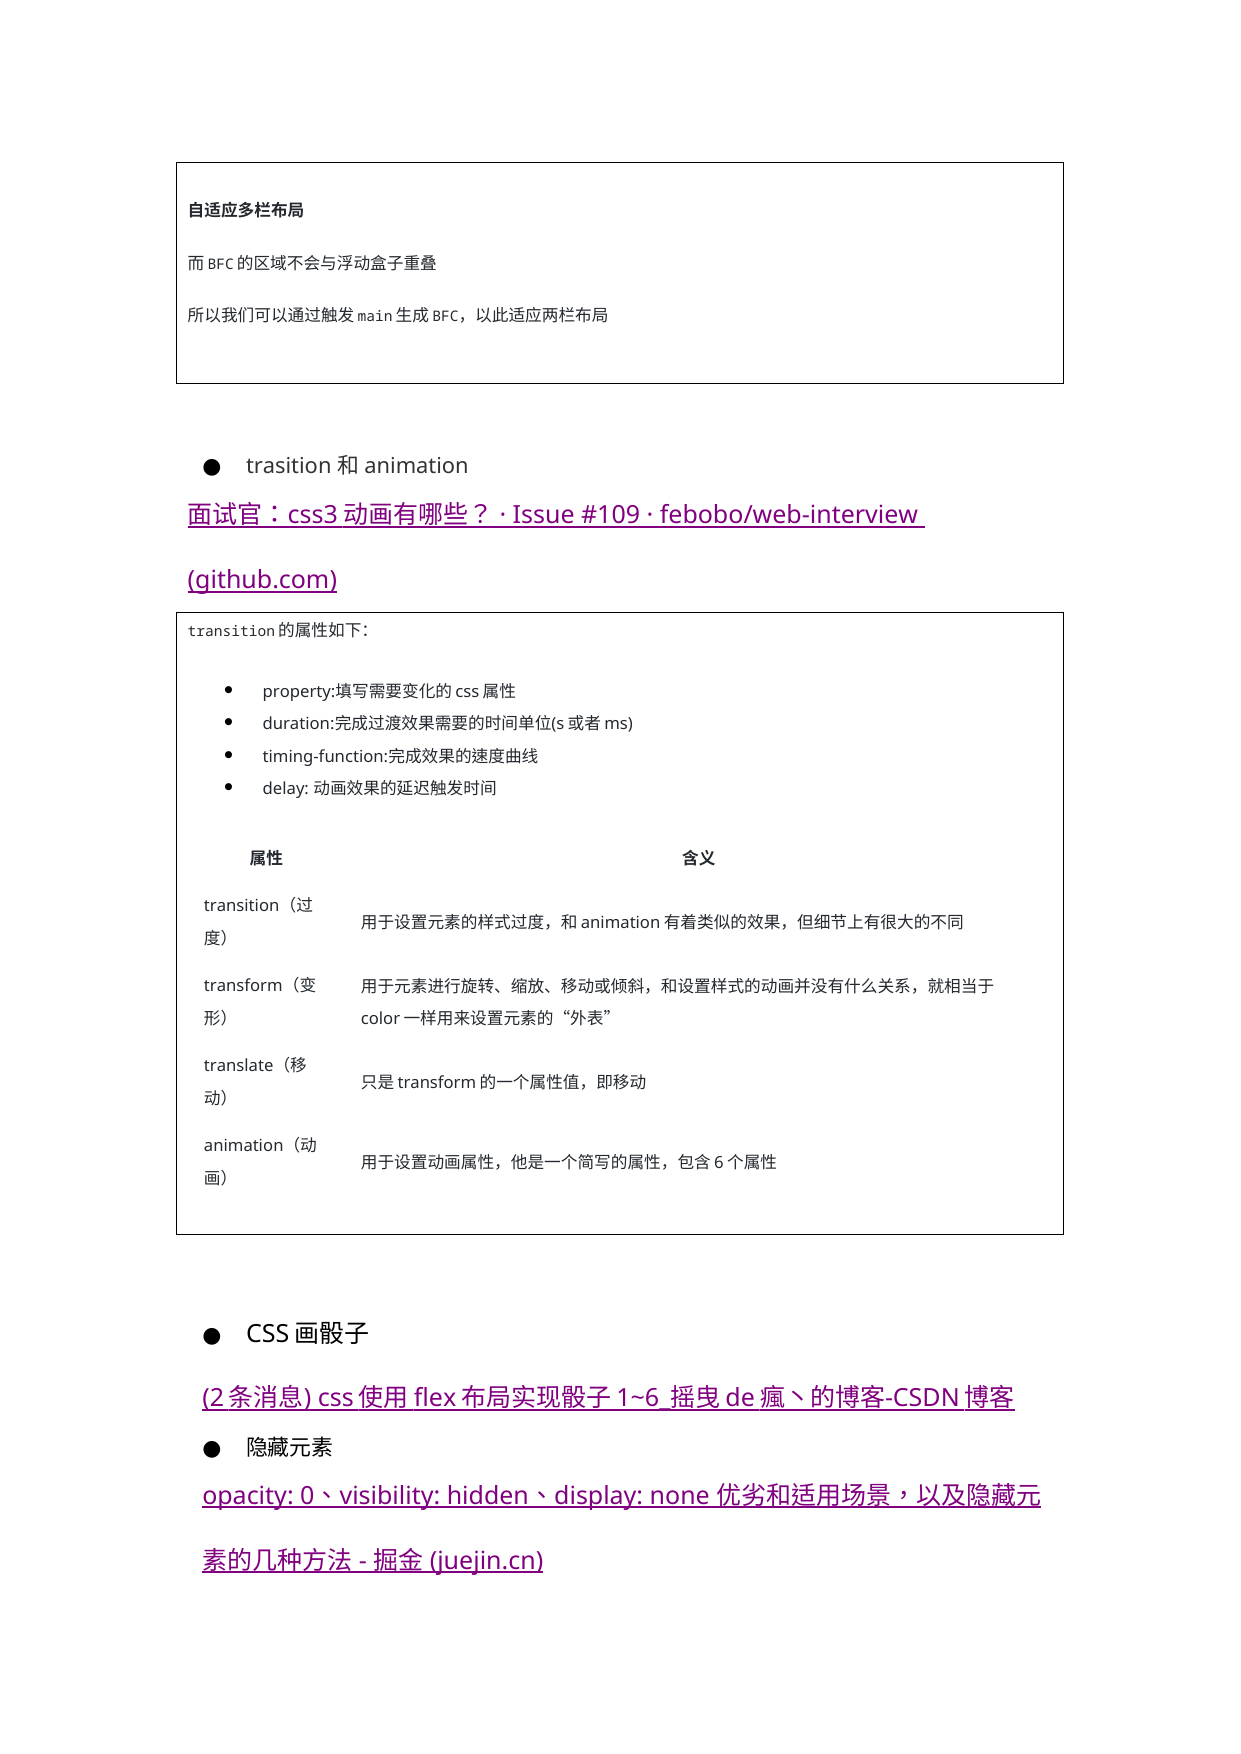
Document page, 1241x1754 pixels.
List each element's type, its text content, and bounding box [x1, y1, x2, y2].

list (2条消息) css使用flex布局实现骰子1~6_摇曳de瘋丶的博客-CSDN博客 [202, 1364, 1053, 1429]
list trasition 和 animation [202, 449, 1053, 482]
text 面试官：css3动画有哪些？ · Issue #109 · febobo/web-interview (github.com) [187, 482, 1053, 612]
list 隐藏元素 [202, 1429, 1053, 1462]
table_header transition的属性如下： property:填写需要变化的css属性 duration:完成过渡效果需要的时间单位(s或者ms) timing-function:完成效果的速度曲线 delay: 动画效果的延迟触发时间 [177, 613, 1063, 1233]
list opacity: 0、visibility: hidden、display: none 优劣和适用场景，以及隐藏元素的几种方法 - 掘金 (juejin.cn) [202, 1462, 1053, 1592]
list CSS画骰子 [202, 1299, 1053, 1364]
